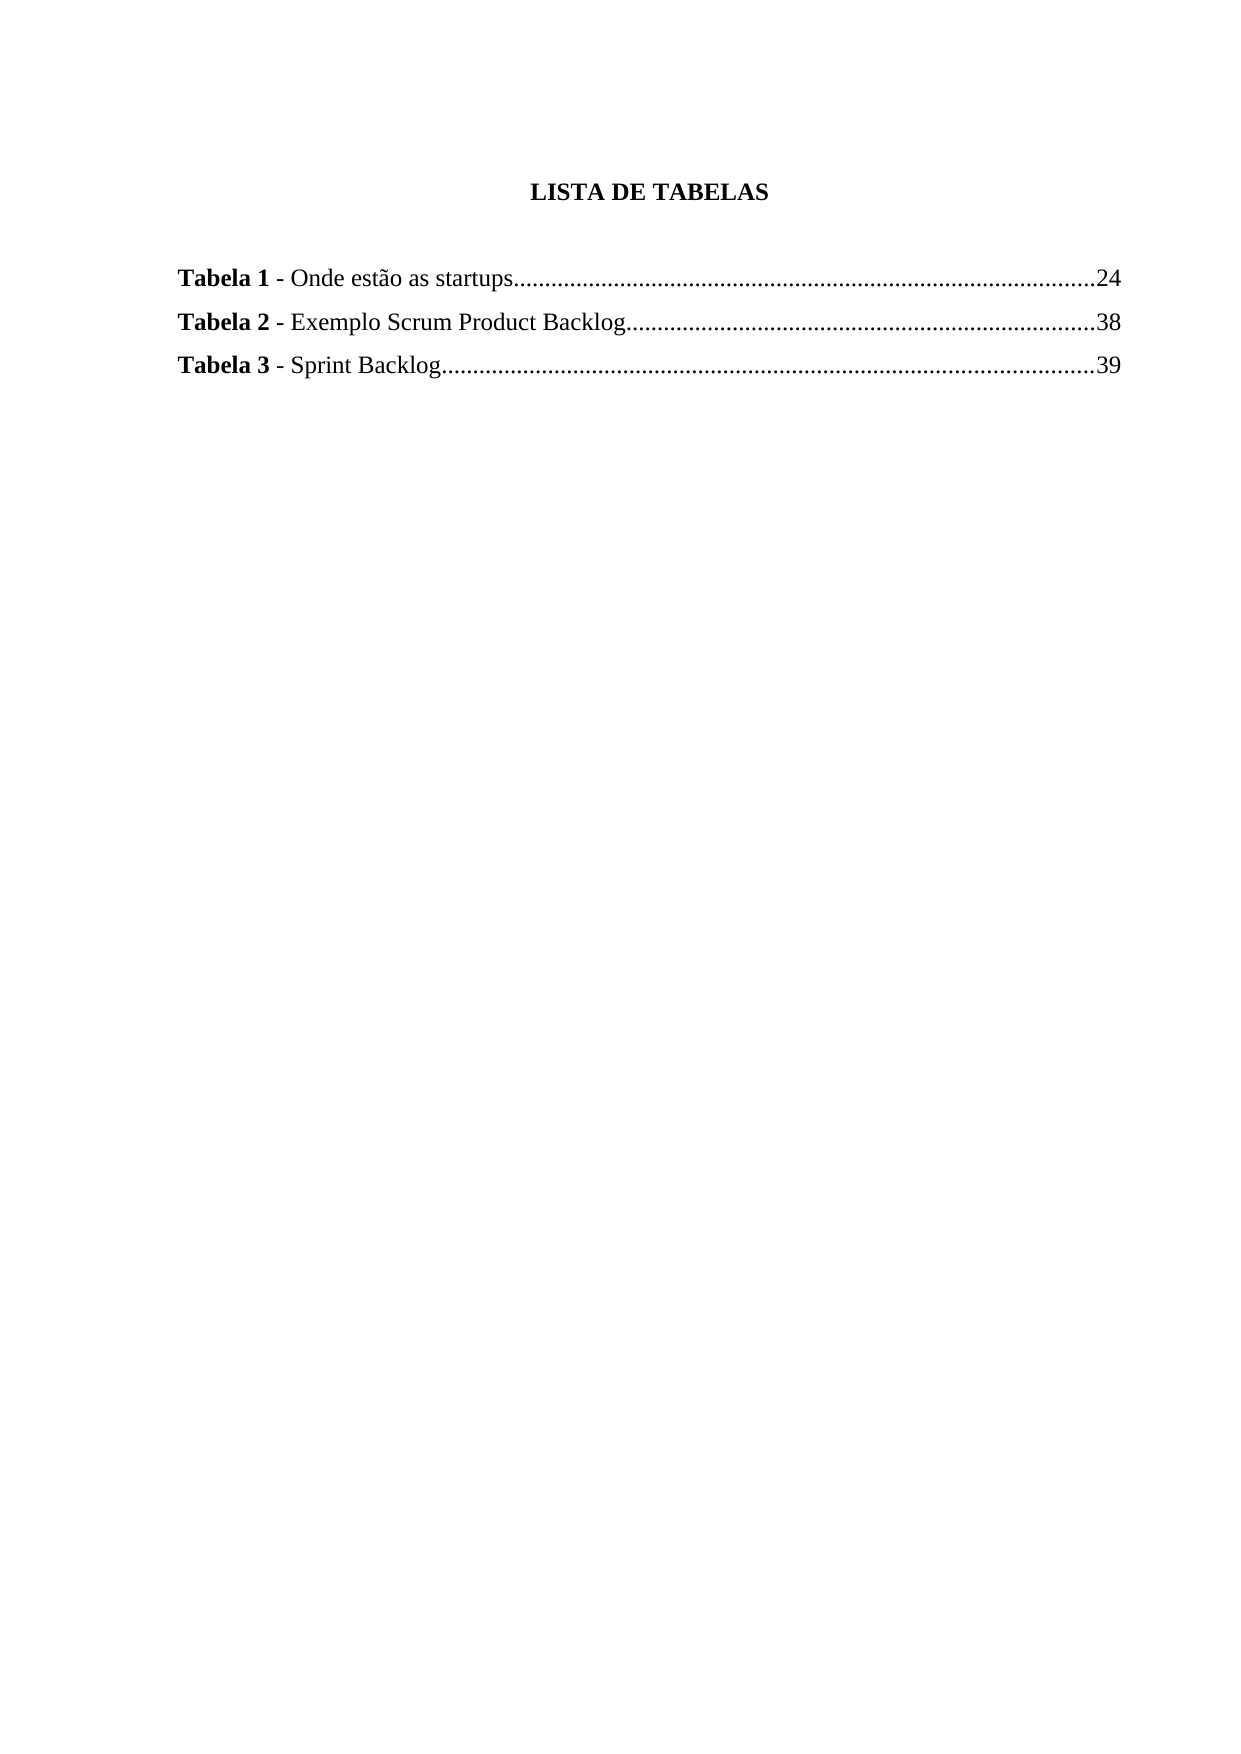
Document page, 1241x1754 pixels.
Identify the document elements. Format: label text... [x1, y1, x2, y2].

text Tabela 2 - Exemplo Scrum Product Backlog 38 [177, 307, 1122, 335]
text Tabela 3 - Sprint Backlog 39 [177, 350, 1122, 378]
text LISTA DE TABELAS [177, 177, 1122, 206]
text Tabela 1 - Onde estão as startups 24 [177, 263, 1122, 292]
